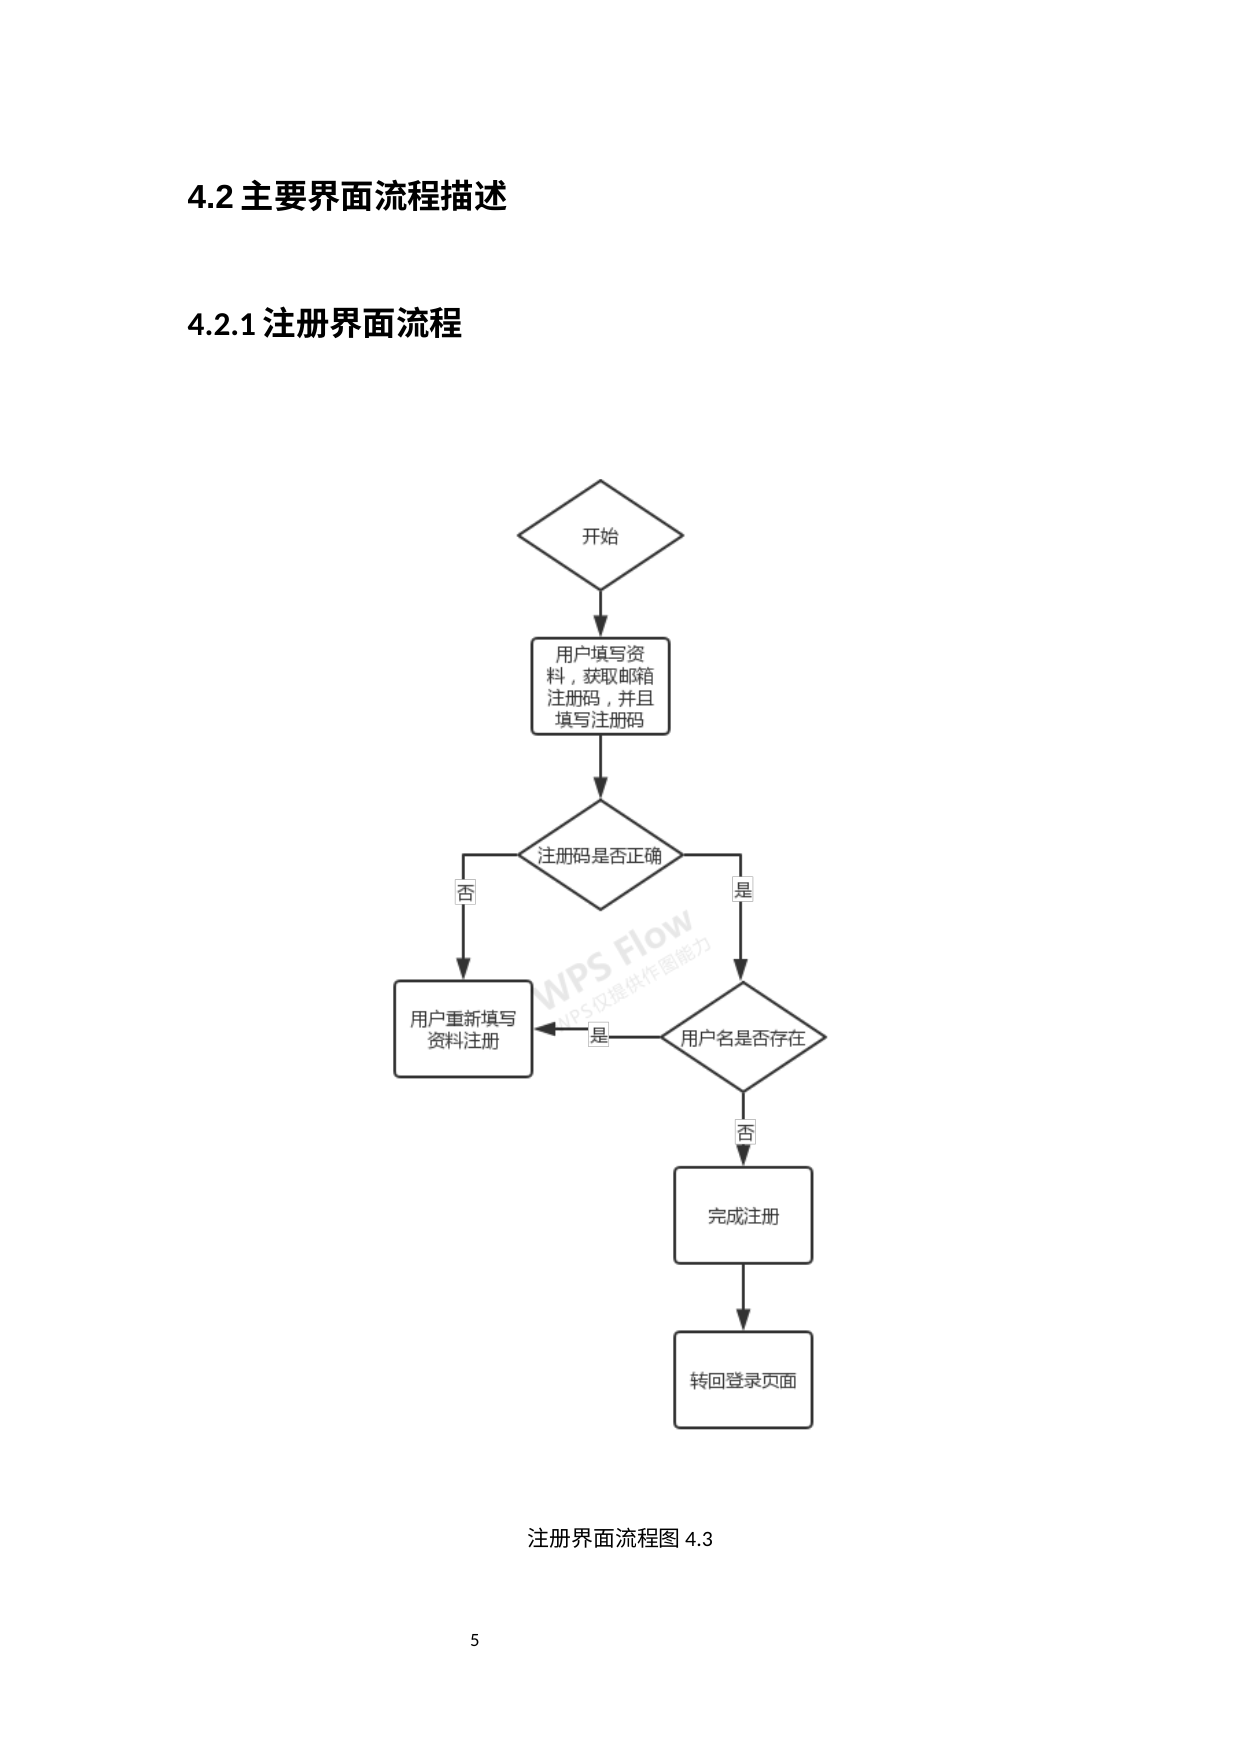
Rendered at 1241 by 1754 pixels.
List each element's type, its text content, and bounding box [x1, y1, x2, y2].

subtitle 4.2.1注册界面流程 [187, 289, 1053, 354]
picture [329, 415, 911, 1513]
text 注册界面流程图4.3 [187, 1521, 1053, 1553]
subtitle 4.2主要界面流程描述 [187, 162, 1053, 227]
